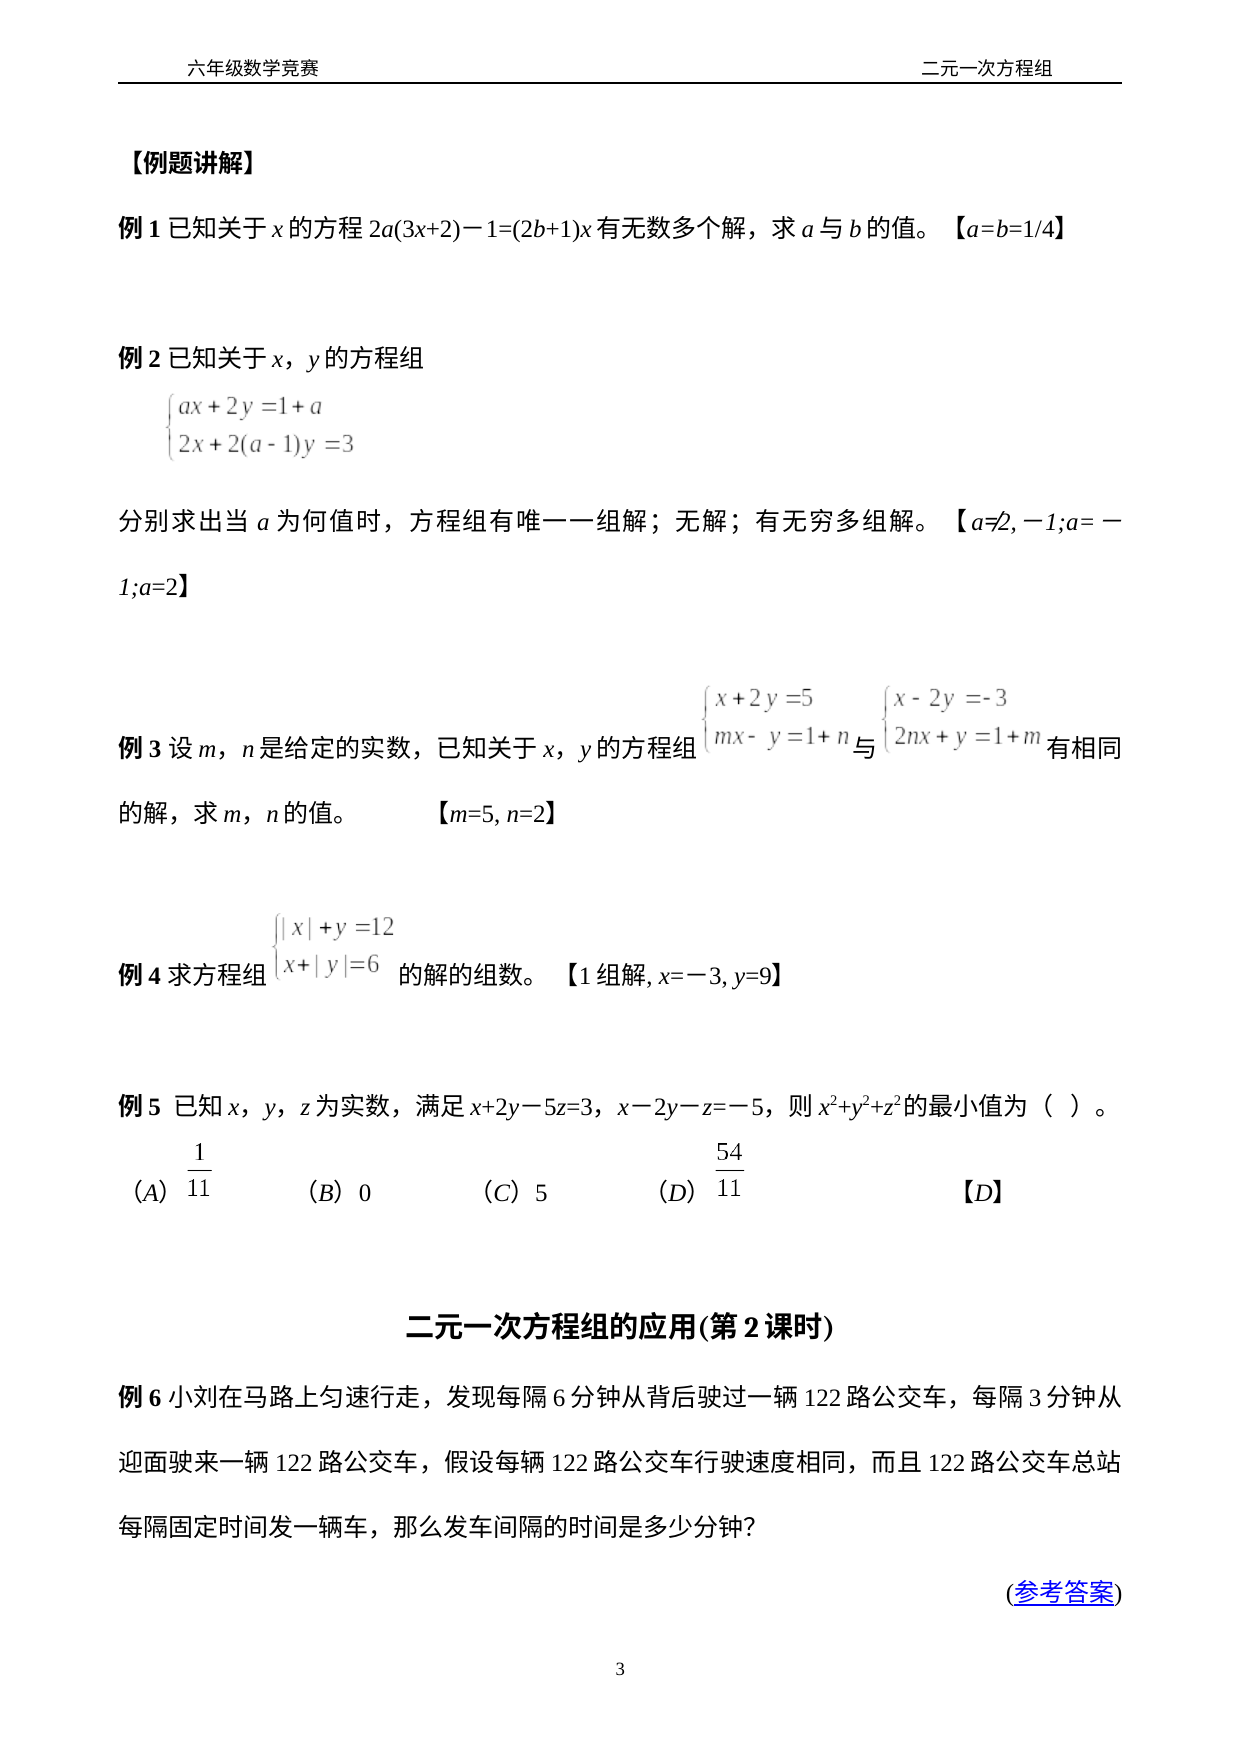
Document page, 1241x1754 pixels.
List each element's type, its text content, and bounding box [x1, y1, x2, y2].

title 二元一次方程组的应用(第2课时) [118, 1292, 1122, 1357]
text 例2 已知关于x，y的方程组 [118, 324, 1122, 389]
text 例5 已知x，y，z为实数，满足x+2y－5z=3，x－2y－z=－5，则x2+y2+z2的最小值为（ ）。 [118, 1072, 1122, 1137]
text 例1 已知关于x的方程 2a(3x+2)－1=(2b+1)x有无数多个解，求a与b的值。【a=b=1/4】 [118, 194, 1122, 259]
text 【例题讲解】 [118, 129, 1122, 194]
text （A） （B）0 （C）5 （D） 【D】 [118, 1137, 1122, 1234]
text 例4 求方程组的解的组数。 【1组解, x=－3, y=9】 [118, 909, 1122, 1007]
text 分别求出当a为何值时，方程组有唯一一组解；无解；有无穷多组解。【a≠2,－1;a=－1;a=2】 [118, 487, 1122, 617]
text (参考答案) [118, 1558, 1122, 1623]
text 例6 小刘在马路上匀速行走，发现每隔6分钟从背后驶过一辆122路公交车，每隔3分钟从迎面驶来一辆122路公交车，假设每辆122路公交车行驶速度相同，而且122路公交车总站每隔固定时间发一辆车，那么发车间隔的时间是多少分钟？ [118, 1363, 1122, 1558]
text 例3 设m，n是给定的实数，已知关于x，y的方程组与有相同的解，求m，n的值。 【m=5, n=2】 [118, 682, 1122, 844]
